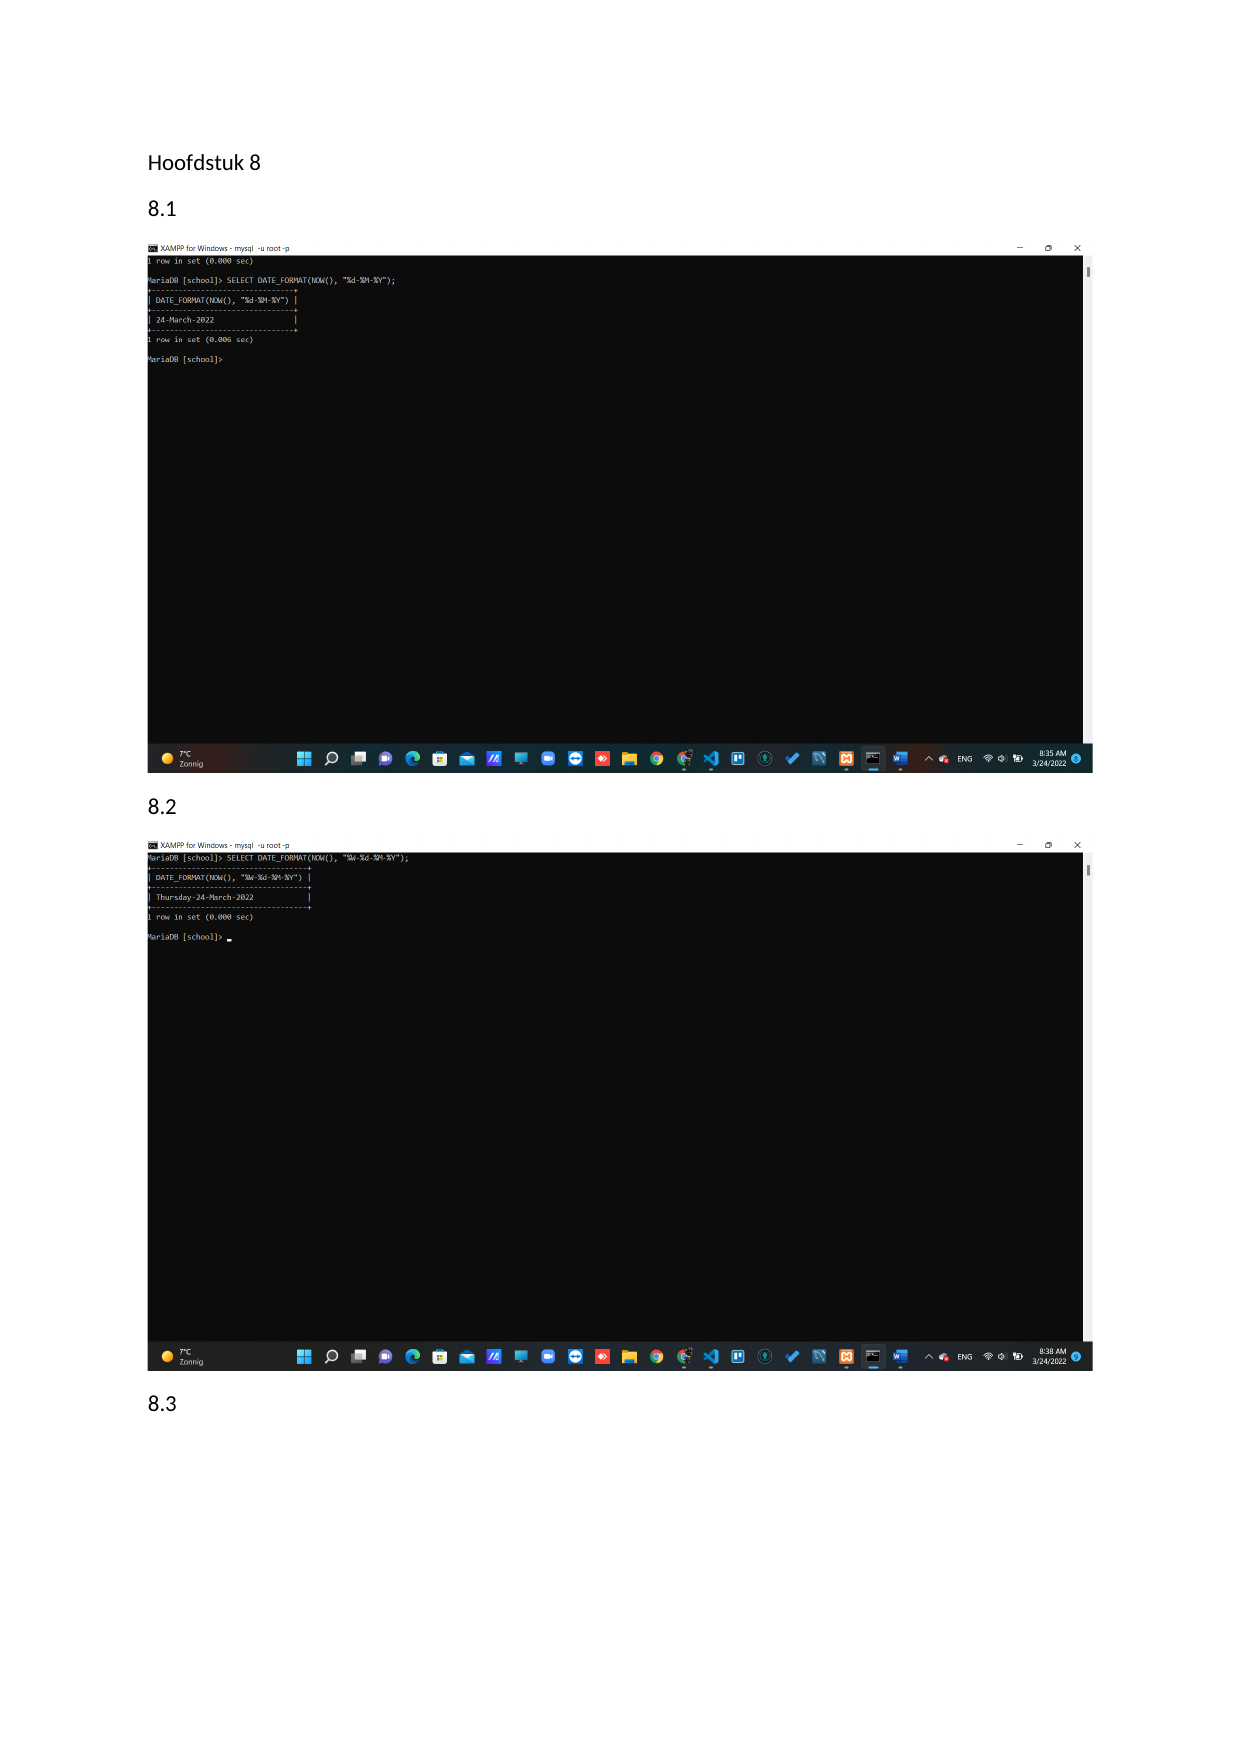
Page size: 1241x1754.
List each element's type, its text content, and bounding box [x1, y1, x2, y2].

text 8.1 [148, 194, 1093, 222]
picture [147, 838, 1093, 1371]
text Hoofdstuk 8 [148, 148, 1093, 176]
picture [147, 241, 1093, 773]
text 8.2 [148, 792, 1093, 820]
text 8.3 [148, 1389, 1093, 1417]
